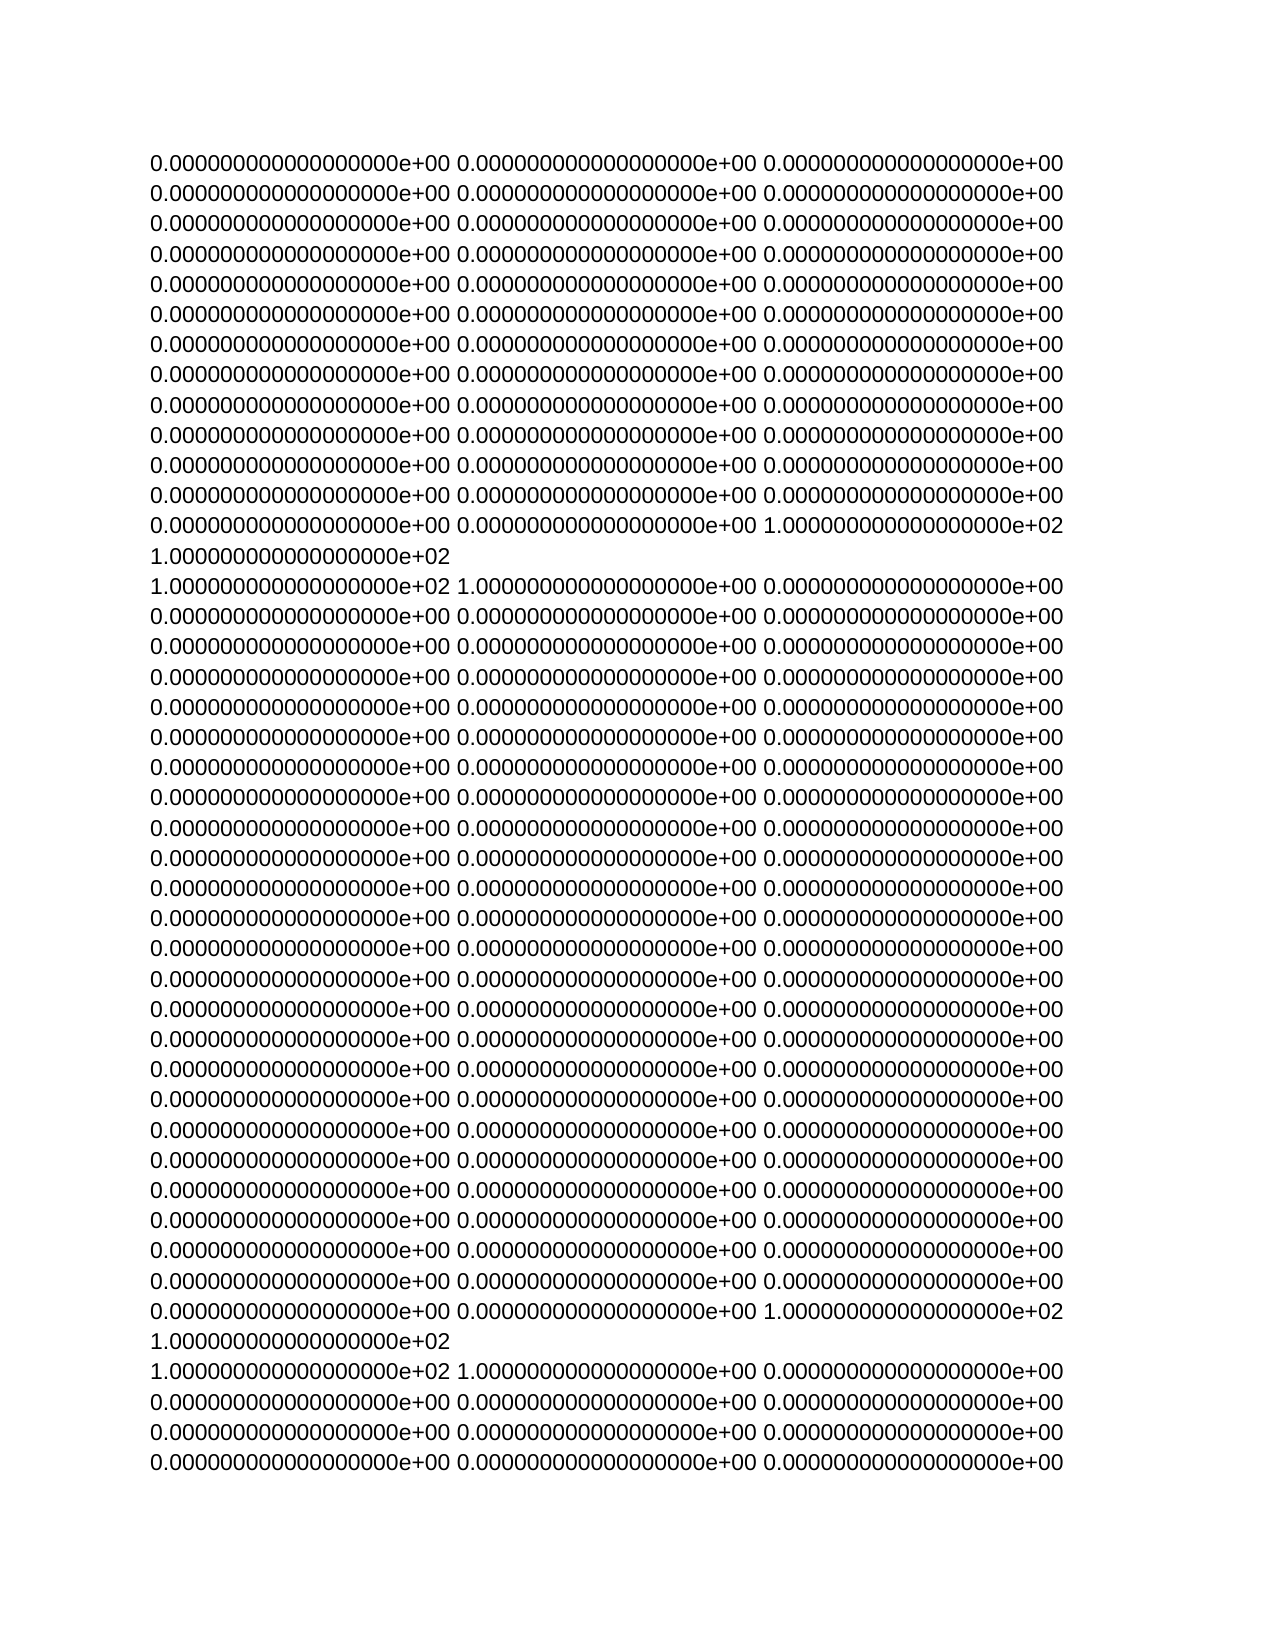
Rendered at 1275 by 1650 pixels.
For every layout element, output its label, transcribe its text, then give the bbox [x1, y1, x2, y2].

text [150, 150, 1125, 569]
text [150, 1358, 1125, 1475]
